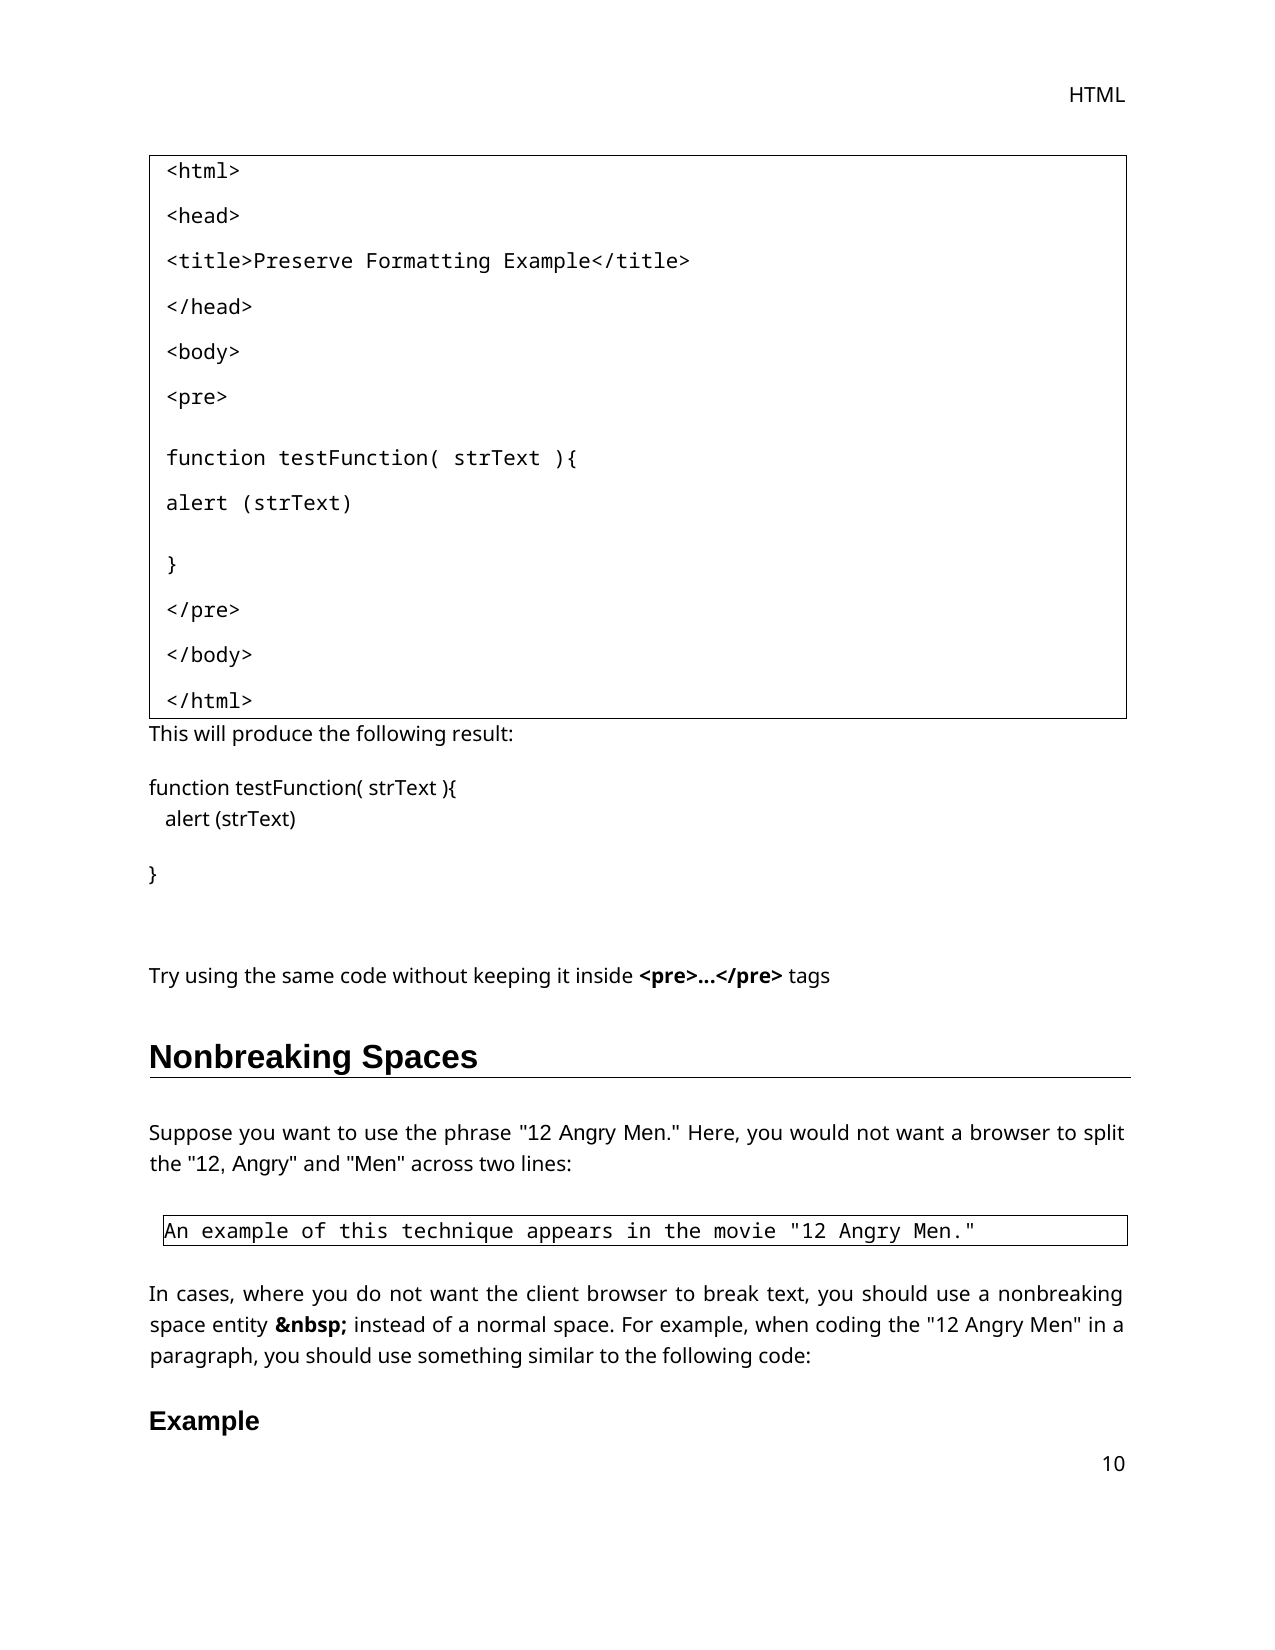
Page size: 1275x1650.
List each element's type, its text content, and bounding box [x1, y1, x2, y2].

text alert (strText) [148, 804, 1125, 833]
text Example [148, 1405, 1127, 1437]
text Nonbreaking Spaces [148, 1037, 1127, 1076]
text This will produce the following result: [148, 719, 1125, 747]
text Suppose you want to use the phrase "12 Angry Men." Here, you would not want a browser to split the "12, Angry" and "Men" across two lines: [148, 1118, 1125, 1177]
text Try using the same code without keeping it inside <pre>...</pre> tags [148, 961, 1125, 989]
text An example of this technique appears in the movie "12 Angry Men." [164, 1216, 1127, 1245]
text function testFunction( strText ){ [148, 773, 1125, 802]
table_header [150, 156, 1126, 718]
text } [148, 859, 1125, 887]
text In cases, where you do not want the client browser to break text, you should use a nonbreaking space entity &nbsp; instead of a normal space. For example, when coding the "12 Angry Men" in a paragraph, you should use something similar to the following code: [148, 1279, 1125, 1370]
